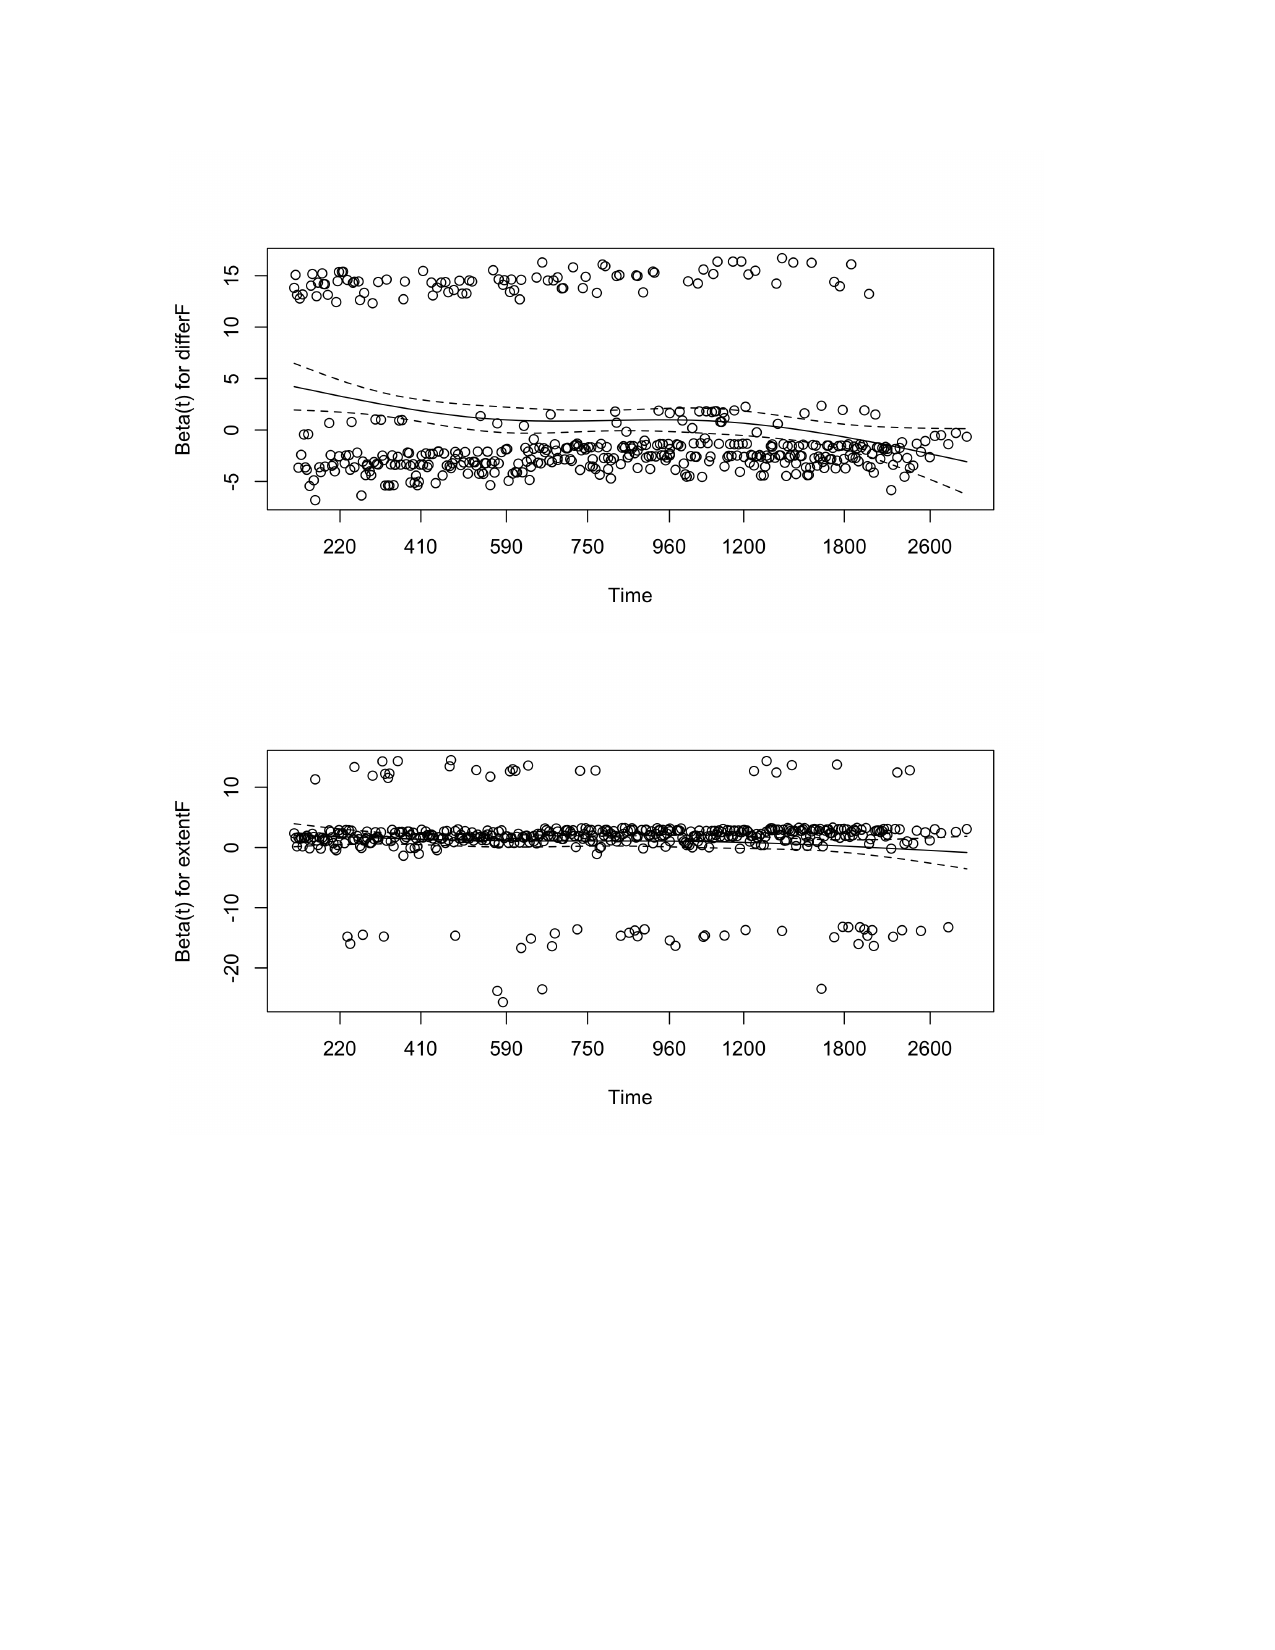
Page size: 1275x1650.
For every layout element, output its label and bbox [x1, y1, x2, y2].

picture [168, 150, 1044, 633]
picture [168, 651, 1044, 1135]
